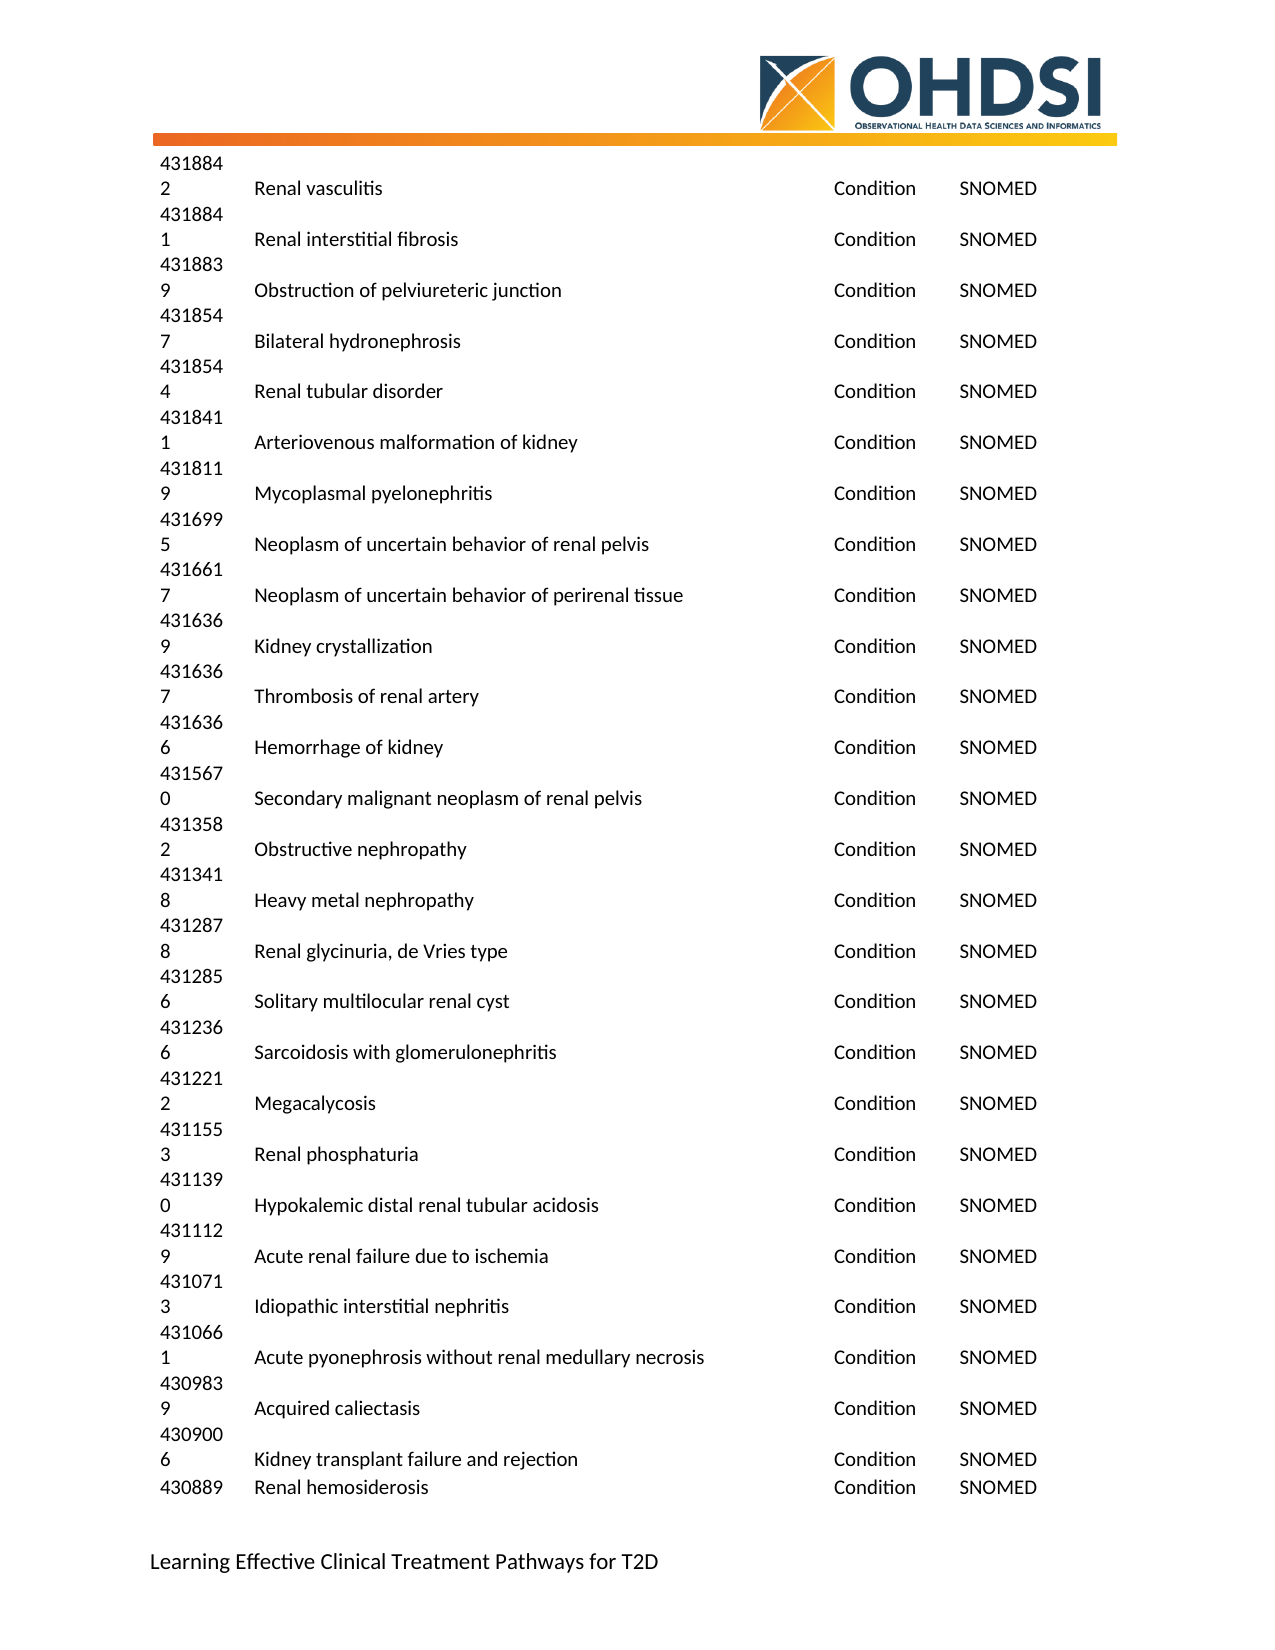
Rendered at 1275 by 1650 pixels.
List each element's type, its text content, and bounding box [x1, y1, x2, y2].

table_cell SNOMED [948, 1065, 1052, 1116]
table_cell SNOMED [948, 760, 1052, 811]
table_cell SNOMED [948, 1319, 1052, 1370]
table_cell SNOMED [948, 1014, 1052, 1065]
table_cell 4313418 [149, 862, 243, 912]
table_cell Condition [823, 963, 948, 1014]
table_cell Acute renal failure due to ischemia [243, 1218, 823, 1268]
table_cell Condition [823, 150, 948, 201]
table_cell Condition [823, 709, 948, 760]
table_cell 4309006 [149, 1421, 243, 1472]
table_cell Heavy metal nephropathy [243, 862, 823, 912]
table_cell Condition [823, 404, 948, 455]
table_cell Kidney transplant failure and rejection [243, 1421, 823, 1472]
table_cell Condition [823, 913, 948, 963]
table_cell Condition [823, 1065, 948, 1116]
table_cell Renal interstitial fibrosis [243, 201, 823, 252]
table_cell Condition [823, 353, 948, 404]
table_cell Neoplasm of uncertain behavior of renal pelvis [243, 506, 823, 557]
table_cell Condition [823, 557, 948, 607]
table_cell SNOMED [948, 658, 1052, 709]
table_cell Arteriovenous malformation of kidney [243, 404, 823, 455]
table_cell SNOMED [948, 1472, 1052, 1500]
table_cell Condition [823, 760, 948, 811]
table_cell Obstruction of pelviureteric junction [243, 252, 823, 302]
table_cell Renal hemosiderosis [243, 1472, 823, 1500]
table_cell SNOMED [948, 557, 1052, 607]
table_cell Hemorrhage of kidney [243, 709, 823, 760]
table_cell SNOMED [948, 201, 1052, 252]
table_cell SNOMED [948, 1421, 1052, 1472]
table_cell 4315670 [149, 760, 243, 811]
table_cell Bilateral hydronephrosis [243, 303, 823, 353]
table_cell Condition [823, 1421, 948, 1472]
table_cell Neoplasm of uncertain behavior of perirenal tissue [243, 557, 823, 607]
table_cell 4316995 [149, 506, 243, 557]
table_cell Condition [823, 455, 948, 506]
table_cell Condition [823, 1268, 948, 1319]
table_cell Megacalycosis [243, 1065, 823, 1116]
table_cell Acute pyonephrosis without renal medullary necrosis [243, 1319, 823, 1370]
table_cell 4316367 [149, 658, 243, 709]
table_cell Condition [823, 201, 948, 252]
table_cell SNOMED [948, 1116, 1052, 1167]
table_cell Thrombosis of renal artery [243, 658, 823, 709]
table_cell 4313582 [149, 811, 243, 862]
table_cell Condition [823, 506, 948, 557]
table_cell 4311390 [149, 1167, 243, 1217]
table_cell Mycoplasmal pyelonephritis [243, 455, 823, 506]
table_cell Condition [823, 658, 948, 709]
table_cell Renal vasculitis [243, 150, 823, 201]
table_cell Condition [823, 862, 948, 912]
table_cell SNOMED [948, 608, 1052, 658]
table_cell 4309839 [149, 1370, 243, 1421]
table_cell 4318842 [149, 150, 243, 201]
table_cell Hypokalemic distal renal tubular acidosis [243, 1167, 823, 1217]
table_cell SNOMED [948, 1370, 1052, 1421]
table_cell Condition [823, 1472, 948, 1500]
table_cell Condition [823, 1167, 948, 1217]
picture [742, 42, 1118, 145]
table_cell 4310713 [149, 1268, 243, 1319]
table_cell Renal phosphaturia [243, 1116, 823, 1167]
table_cell SNOMED [948, 862, 1052, 912]
table_cell Condition [823, 1319, 948, 1370]
table_cell Condition [823, 811, 948, 862]
table_cell SNOMED [948, 1268, 1052, 1319]
table_cell Obstructive nephropathy [243, 811, 823, 862]
table_cell 4316366 [149, 709, 243, 760]
table_cell Condition [823, 1218, 948, 1268]
table_cell Kidney crystallization [243, 608, 823, 658]
table_cell 4308893 [149, 1472, 243, 1500]
table_cell Condition [823, 1116, 948, 1167]
table_cell Condition [823, 1370, 948, 1421]
table_cell 4318547 [149, 303, 243, 353]
table_cell 4311553 [149, 1116, 243, 1167]
table_cell Sarcoidosis with glomerulonephritis [243, 1014, 823, 1065]
table_cell Condition [823, 1014, 948, 1065]
table_cell 4312856 [149, 963, 243, 1014]
table_cell Renal glycinuria, de Vries type [243, 913, 823, 963]
table_cell 4312878 [149, 913, 243, 963]
table_cell Renal tubular disorder [243, 353, 823, 404]
table_cell SNOMED [948, 404, 1052, 455]
table_cell 4318119 [149, 455, 243, 506]
table_cell 4312212 [149, 1065, 243, 1116]
table_cell 4310661 [149, 1319, 243, 1370]
table_cell 4311129 [149, 1218, 243, 1268]
table_cell SNOMED [948, 709, 1052, 760]
table_cell Solitary multilocular renal cyst [243, 963, 823, 1014]
table_cell SNOMED [948, 913, 1052, 963]
table_cell Acquired caliectasis [243, 1370, 823, 1421]
table_cell SNOMED [948, 1218, 1052, 1268]
table_cell 4318839 [149, 252, 243, 302]
table_cell Secondary malignant neoplasm of renal pelvis [243, 760, 823, 811]
table_cell 4318411 [149, 404, 243, 455]
table_cell SNOMED [948, 506, 1052, 557]
table_cell 4318841 [149, 201, 243, 252]
table_cell SNOMED [948, 455, 1052, 506]
table_cell SNOMED [948, 811, 1052, 862]
table_cell Condition [823, 608, 948, 658]
table_cell SNOMED [948, 963, 1052, 1014]
table_cell Condition [823, 303, 948, 353]
table_cell SNOMED [948, 353, 1052, 404]
table_cell SNOMED [948, 1167, 1052, 1217]
table_cell 4316369 [149, 608, 243, 658]
table_cell 4318544 [149, 353, 243, 404]
table_cell 4312366 [149, 1014, 243, 1065]
table_cell Idiopathic interstitial nephritis [243, 1268, 823, 1319]
table_cell 4316617 [149, 557, 243, 607]
table_cell Condition [823, 252, 948, 302]
table_cell SNOMED [948, 252, 1052, 302]
table_cell SNOMED [948, 150, 1052, 201]
table_cell SNOMED [948, 303, 1052, 353]
